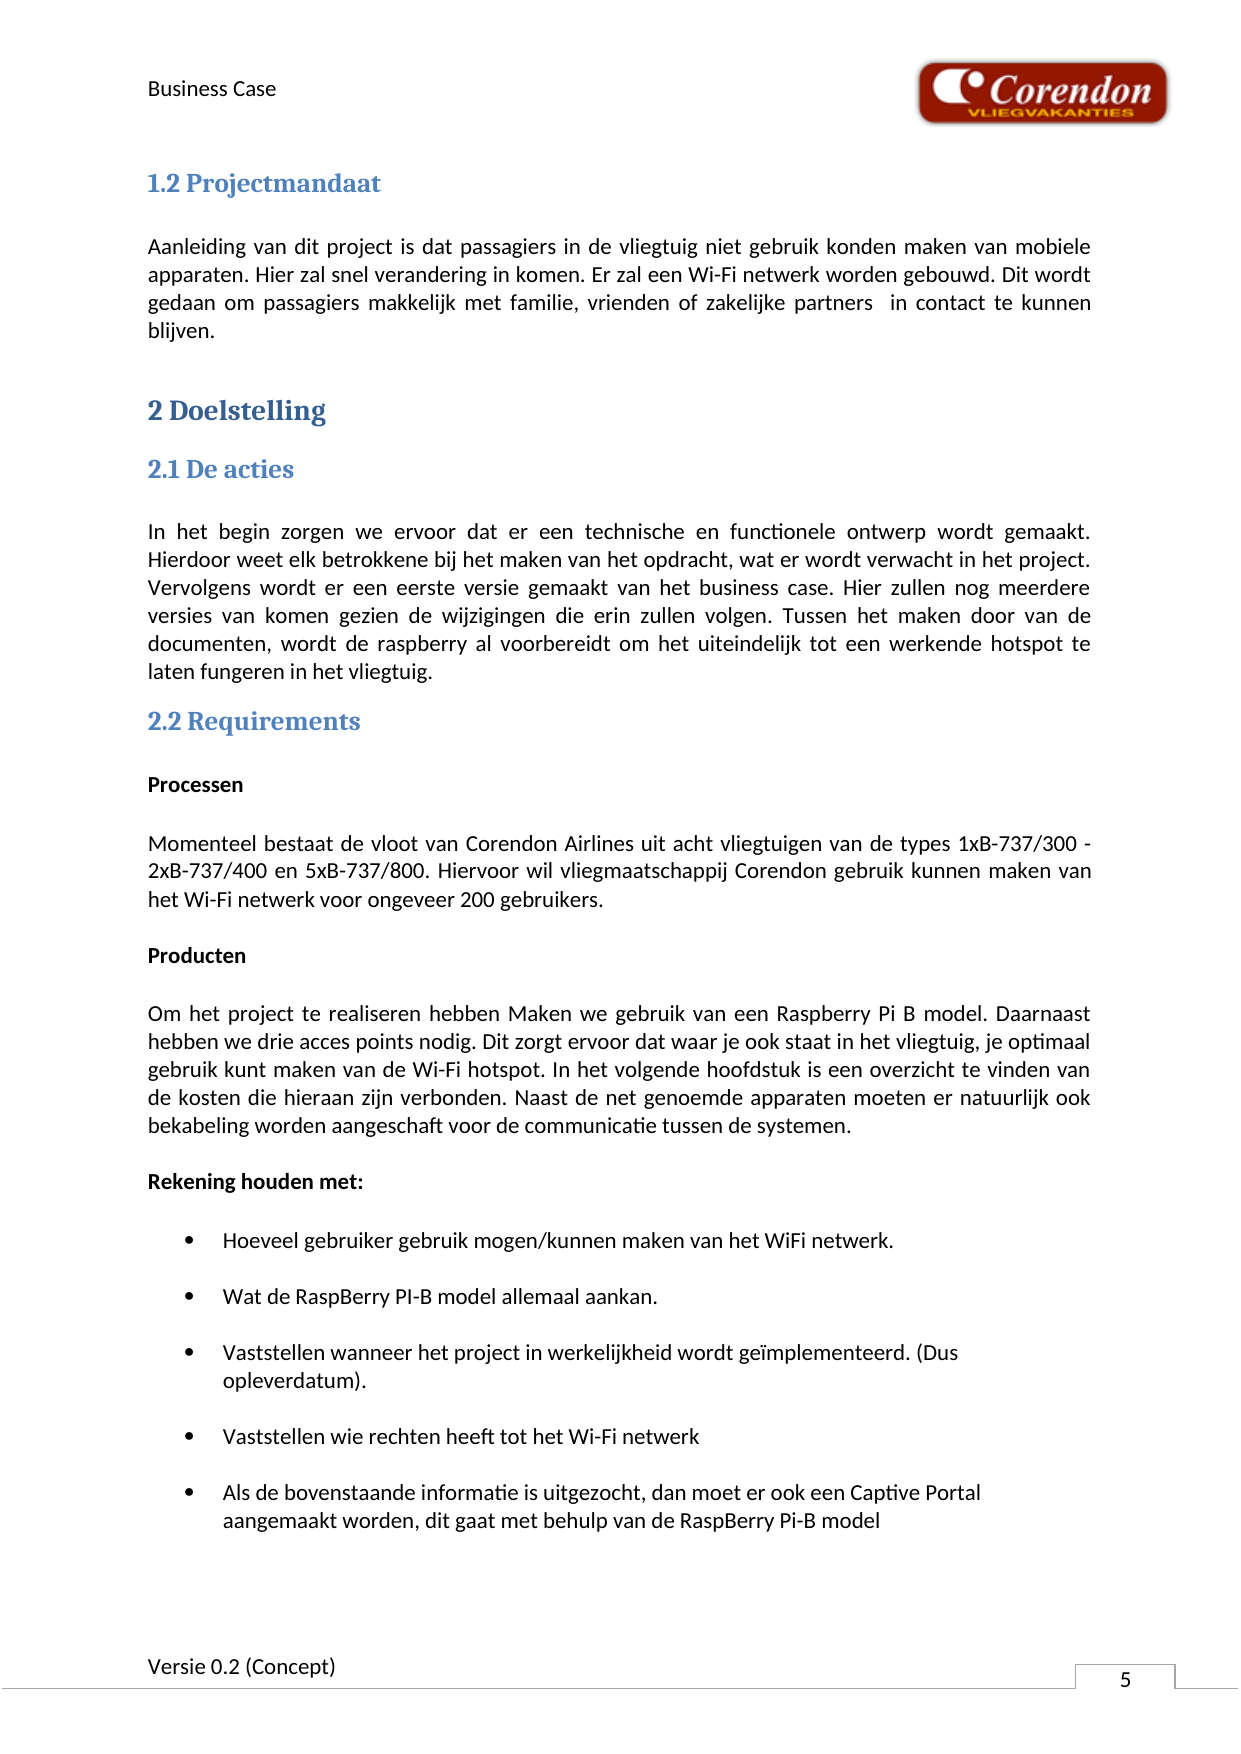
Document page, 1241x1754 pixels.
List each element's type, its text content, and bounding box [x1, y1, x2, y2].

text Momenteel bestaat de vloot van Corendon Airlines uit acht vliegtuigen van de types 1xB-737/300 - 2xB-737/400 en 5xB-737/800. Hiervoor wil vliegmaatschappij Corendon gebruik kunnen maken van het Wi-Fi netwerk voor ongeveer 200 gebruikers. [148, 829, 1093, 913]
text Producten [148, 941, 1093, 969]
subtitle 2.1 De acties [148, 454, 1093, 485]
subtitle 2 Doelstelling [148, 394, 1093, 428]
text Om het project te realiseren hebben Maken we gebruik van een Raspberry Pi B model. Daarnaast hebben we drie acces points nodig. Dit zorgt ervoor dat waar je ook staat in het vliegtuig, je optimaal gebruik kunt maken van de Wi-Fi hotspot. In het volgende hoofdstuk is een overzicht te vinden van de kosten die hieraan zijn verbonden. Naast de net genoemde apparaten moeten er natuurlijk ook bekabeling worden aangeschaft voor de communicatie tussen de systemen. [148, 999, 1093, 1139]
subtitle 2.2 Requirements [148, 706, 1093, 737]
picture [914, 57, 1174, 127]
list Vaststellen wie rechten heeft tot het Wi-Fi netwerk [185, 1422, 1093, 1478]
list Als de bovenstaande informatie is uitgezocht, dan moet er ook een Captive Portal aangemaakt worden, dit gaat met behulp van de RaspBerry Pi-B model [185, 1478, 1093, 1534]
text In het begin zorgen we ervoor dat er een technische en functionele ontwerp wordt gemaakt. Hierdoor weet elk betrokkene bij het maken van het opdracht, wat er wordt verwacht in het project. Vervolgens wordt er een eerste versie gemaakt van het business case. Hier zullen nog meerdere versies van komen gezien de wijzigingen die erin zullen volgen. Tussen het maken door van de documenten, wordt de raspberry al voorbereidt om het uiteindelijk tot een werkende hotspot te laten fungeren in het vliegtuig. [148, 489, 1093, 686]
list Hoeveel gebruiker gebruik mogen/kunnen maken van het WiFi netwerk. [185, 1226, 1093, 1254]
text Aanleiding van dit project is dat passagiers in de vliegtuig niet gebruik konden maken van mobiele apparaten. Hier zal snel verandering in komen. Er zal een Wi-Fi netwerk worden gebouwd. Dit wordt gedaan om passagiers makkelijk met familie, vrienden of zakelijke partners in contact te kunnen blijven. [148, 204, 1093, 344]
text Processen [148, 742, 1093, 798]
list Vaststellen wanneer het project in werkelijkheid wordt geïmplementeerd. (Dus opleverdatum). [185, 1338, 1093, 1394]
text Rekening houden met: [148, 1139, 1093, 1195]
list Wat de RaspBerry PI-B model allemaal aankan. [185, 1282, 1093, 1310]
subtitle 1.2 Projectmandaat [148, 168, 1093, 199]
